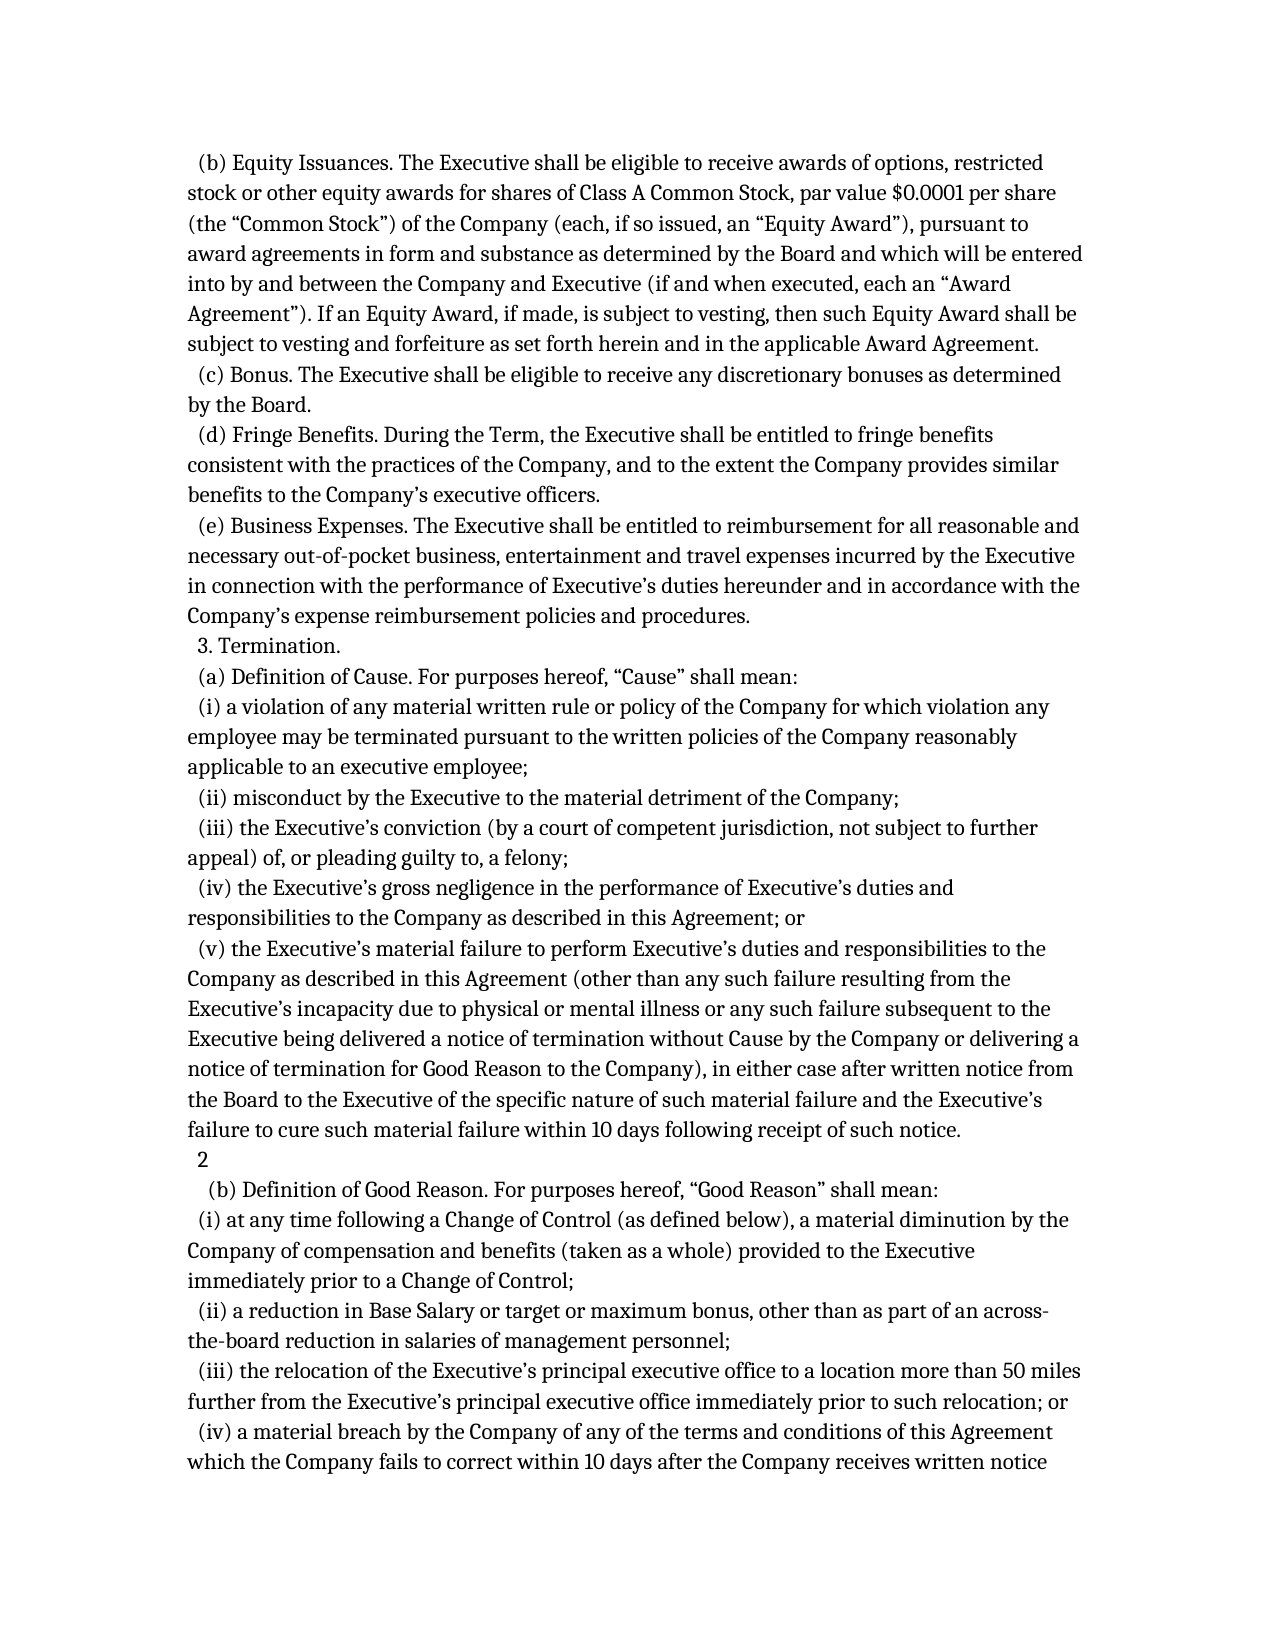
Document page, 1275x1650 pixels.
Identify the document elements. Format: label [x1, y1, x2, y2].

text [187, 150, 1087, 1475]
